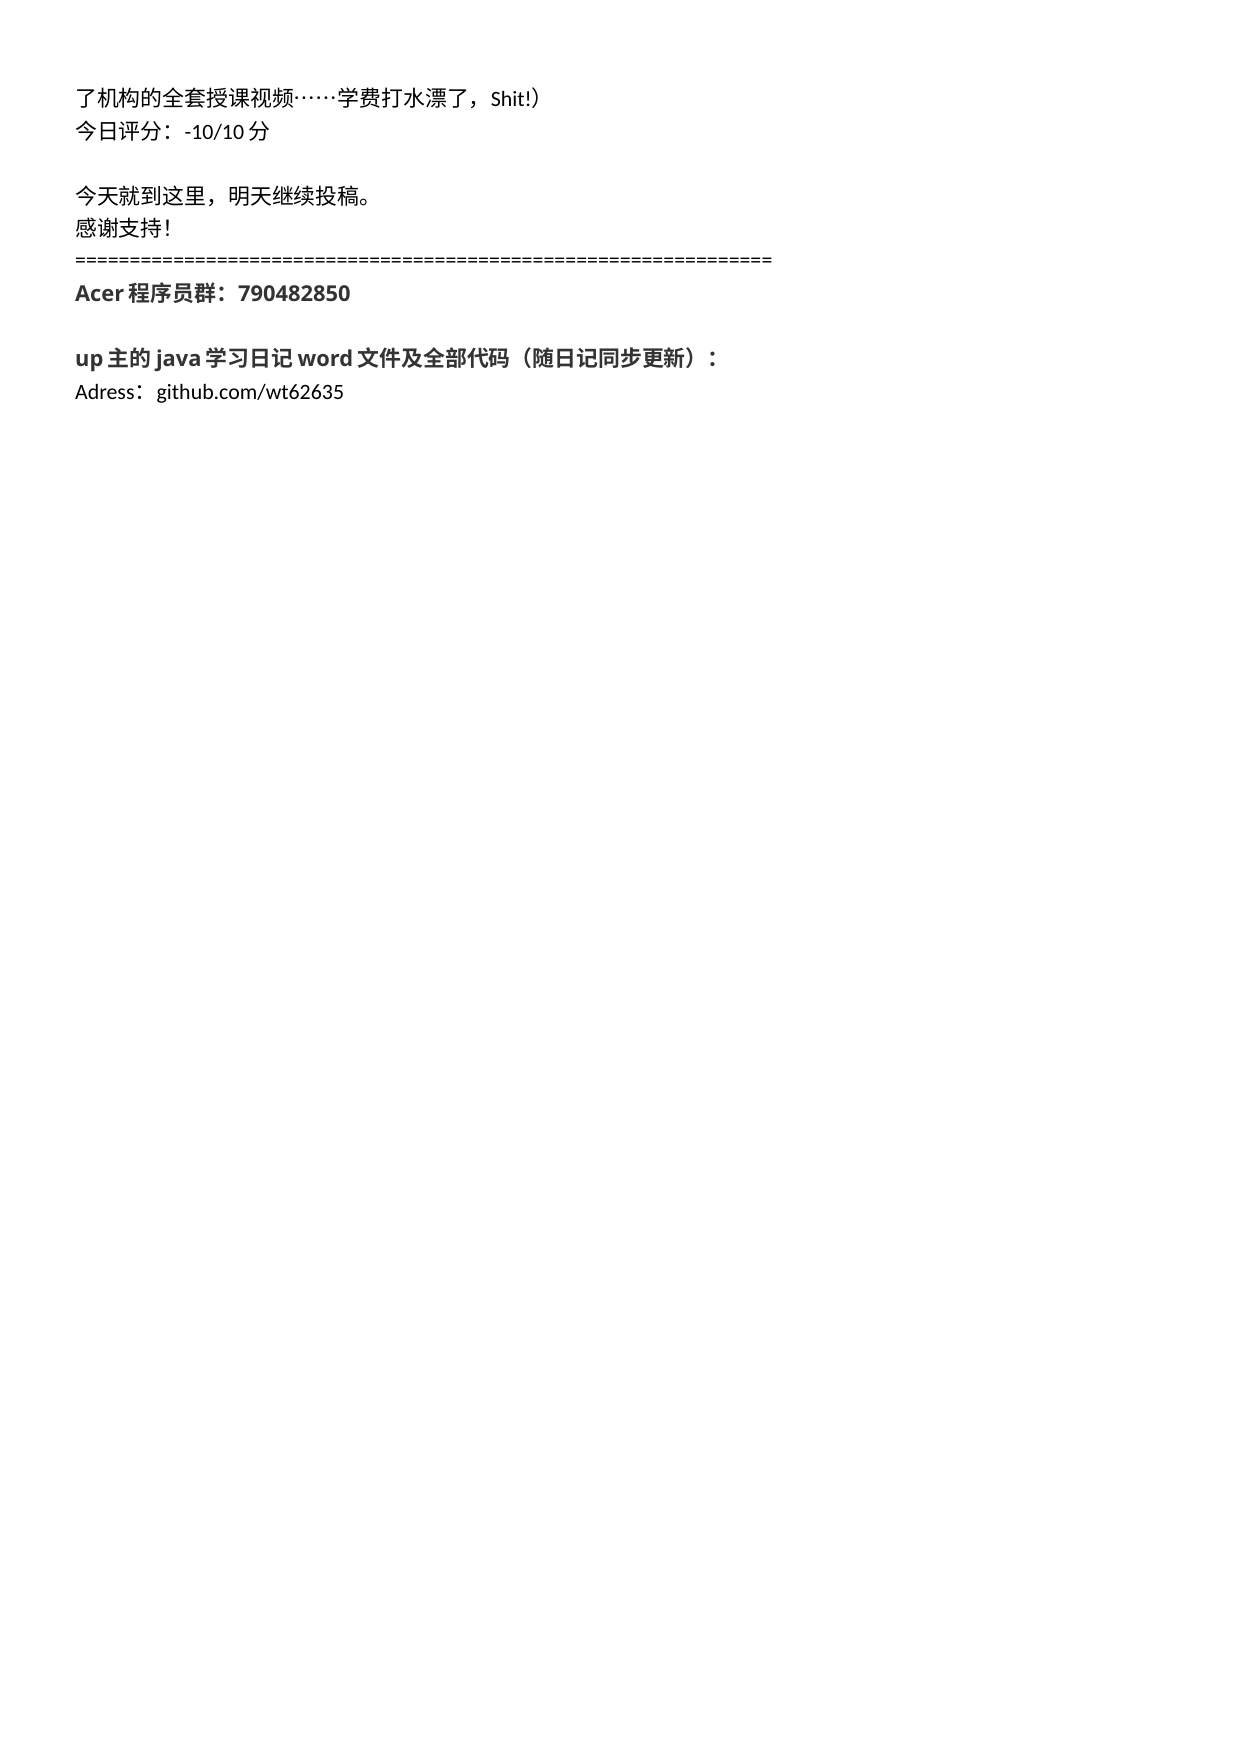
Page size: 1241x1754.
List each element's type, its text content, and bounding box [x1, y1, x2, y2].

text Adress：github.com/wt62635 [75, 373, 1165, 406]
text up主的java学习日记word文件及全部代码（随日记同步更新）： [75, 341, 1165, 373]
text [75, 81, 1165, 113]
text 今天就到这里，明天继续投稿。 [75, 178, 1165, 211]
text 感谢支持！ [75, 211, 1165, 243]
text 今日评分：-10/10分 [75, 113, 1165, 146]
text ================================================================ [75, 243, 1165, 276]
text Acer程序员群：790482850 [75, 276, 1165, 308]
